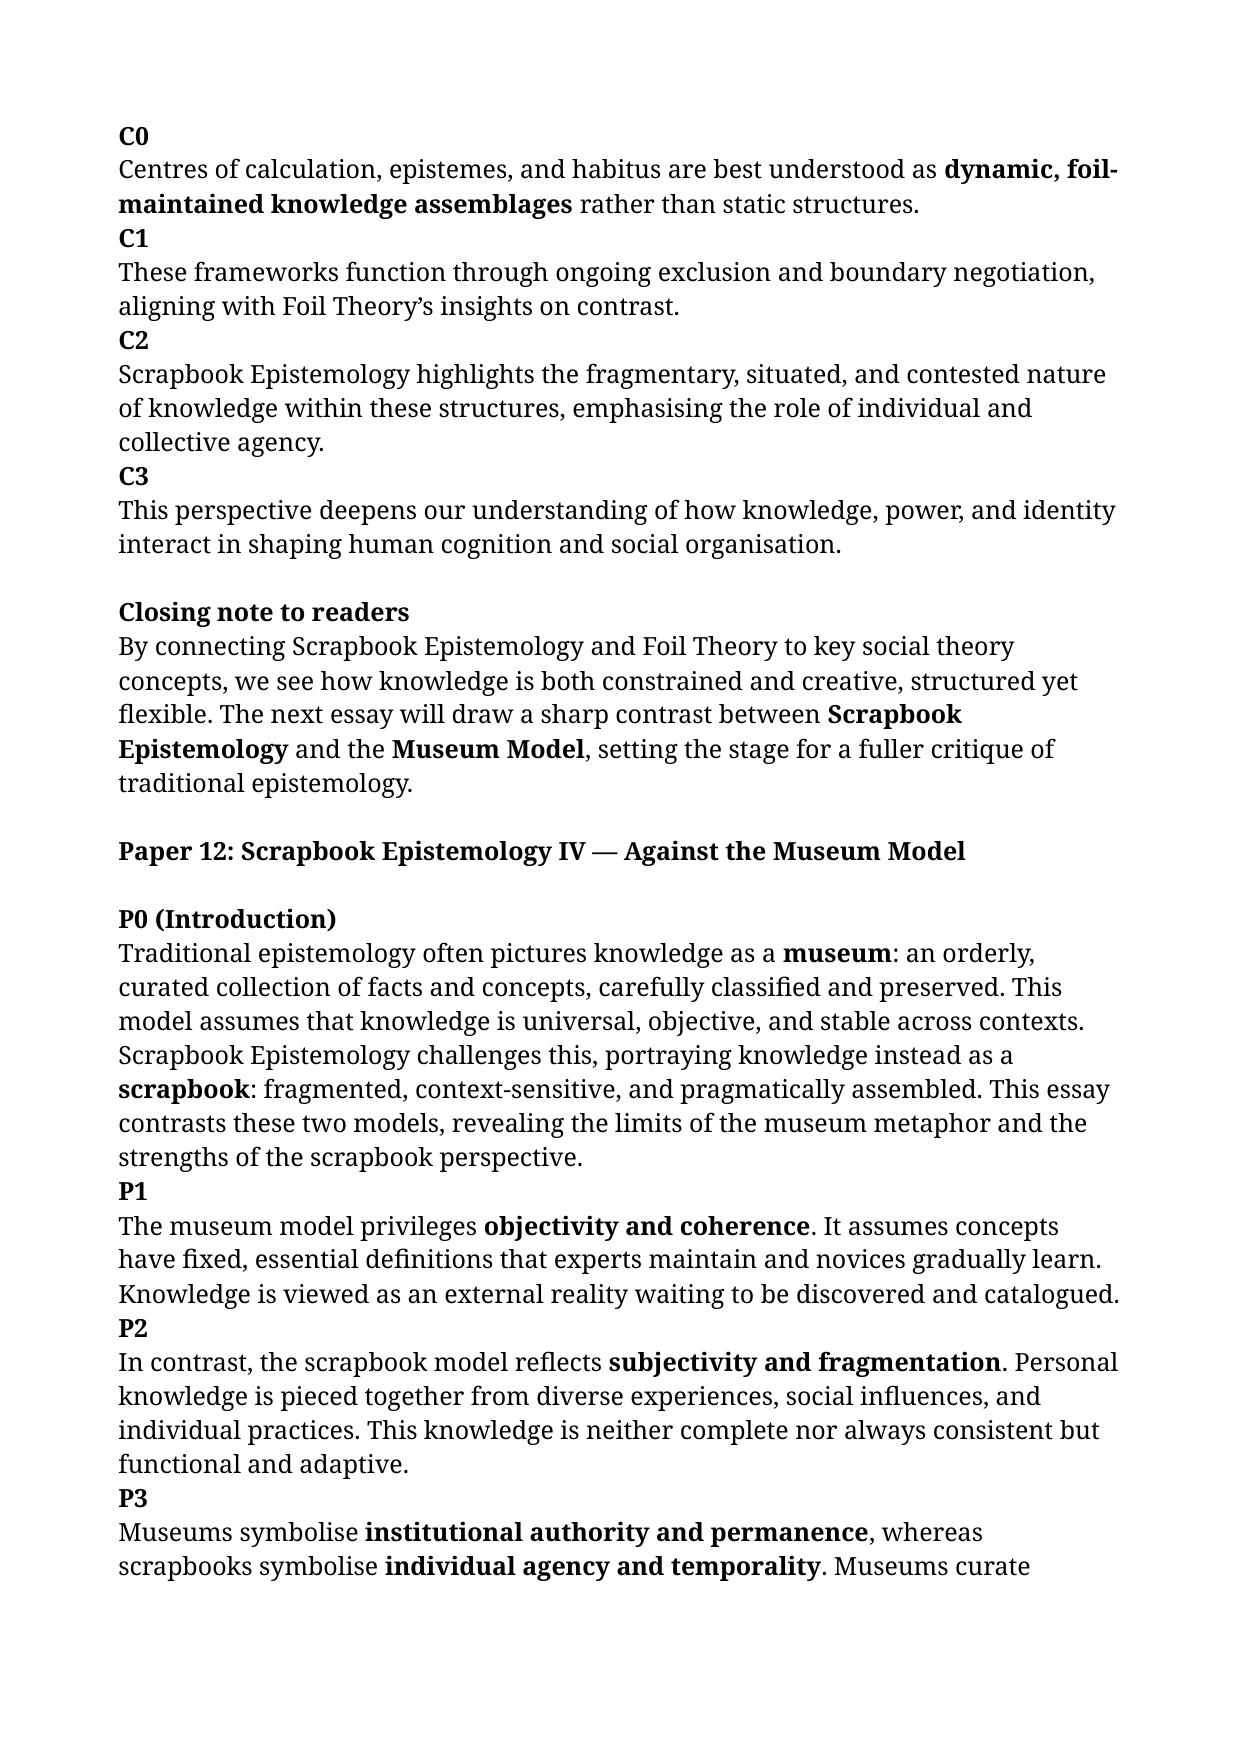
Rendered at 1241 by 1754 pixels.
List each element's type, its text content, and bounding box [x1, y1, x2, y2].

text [118, 1481, 1122, 1583]
text P1 The museum model privileges objectivity and coherence. It assumes concepts have fixed, essential definitions that experts maintain and novices gradually learn. Knowledge is viewed as an external reality waiting to be discovered and catalogued. [118, 1174, 1122, 1310]
text Closing note to readers By connecting Scrapbook Epistemology and Foil Theory to key social theory concepts, we see how knowledge is both constrained and creative, structured yet flexible. The next essay will draw a sharp contrast between Scrapbook Epistemology and the Museum Model, setting the stage for a fuller critique of traditional epistemology. [118, 595, 1122, 799]
text C3 This perspective deepens our understanding of how knowledge, power, and identity interact in shaping human cognition and social organisation. [118, 459, 1122, 561]
text P0 (Introduction) Traditional epistemology often pictures knowledge as a museum: an orderly, curated collection of facts and concepts, carefully classified and preserved. This model assumes that knowledge is universal, objective, and stable across contexts. Scrapbook Epistemology challenges this, portraying knowledge instead as a scrapbook: fragmented, context-sensitive, and pragmatically assembled. This essay contrasts these two models, revealing the limits of the museum metaphor and the strengths of the scrapbook perspective. [118, 902, 1122, 1174]
text C0 Centres of calculation, epistemes, and habitus are best understood as dynamic, foil-maintained knowledge assemblages rather than static structures. [118, 118, 1122, 220]
text Paper 12: Scrapbook Epistemology IV — Against the Museum Model [118, 833, 1122, 867]
text P2 In contrast, the scrapbook model reflects subjectivity and fragmentation. Personal knowledge is pieced together from diverse experiences, social influences, and individual practices. This knowledge is neither complete nor always consistent but functional and adaptive. [118, 1310, 1122, 1481]
text C2 Scrapbook Epistemology highlights the fragmentary, situated, and contested nature of knowledge within these structures, emphasising the role of individual and collective agency. [118, 322, 1122, 459]
text C1 These frameworks function through ongoing exclusion and boundary negotiation, aligning with Foil Theory’s insights on contrast. [118, 220, 1122, 322]
